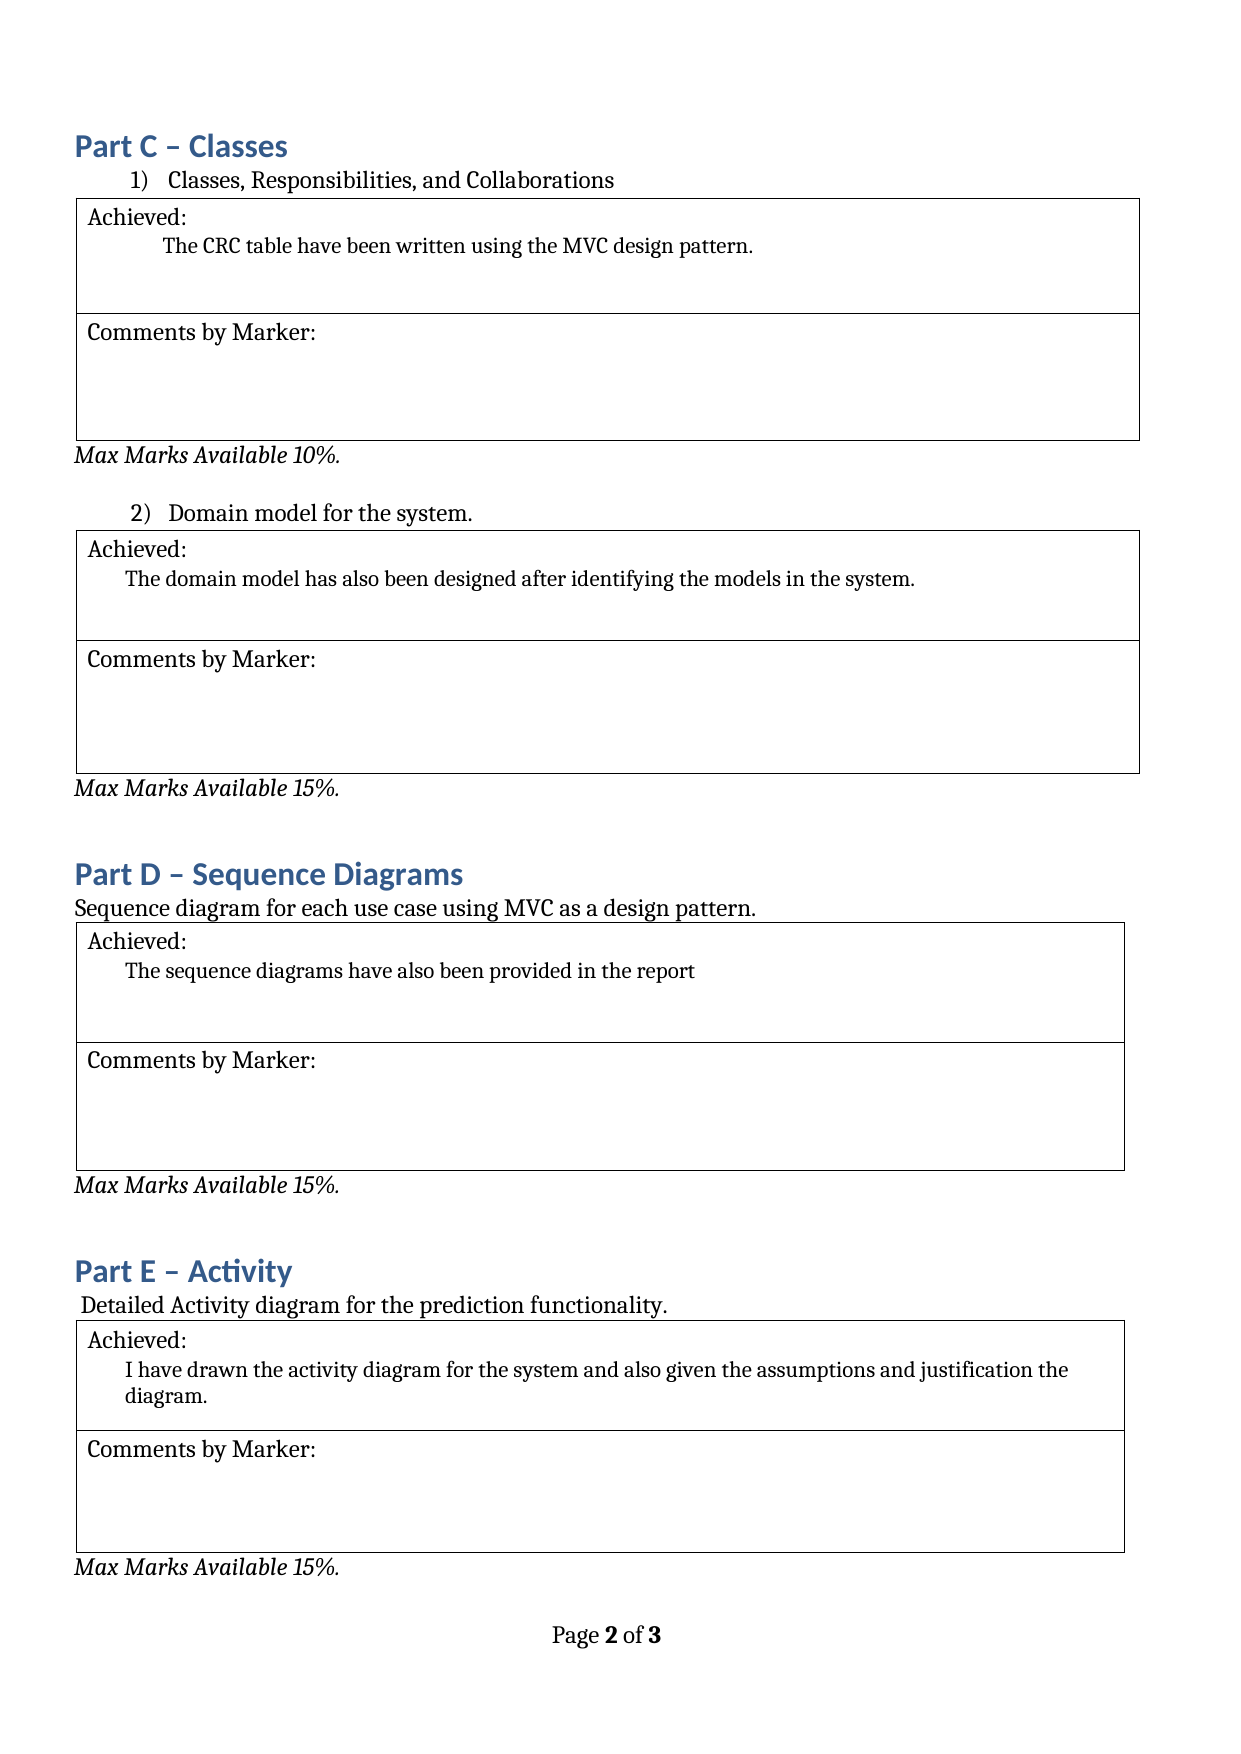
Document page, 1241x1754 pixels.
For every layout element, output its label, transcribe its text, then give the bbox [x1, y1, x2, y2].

text Max Marks Available 15%. [73, 1171, 1138, 1200]
text Sequence diagram for each use case using MVC as a design pattern. [75, 893, 1015, 922]
text Max Marks Available 15%. [73, 1553, 1138, 1582]
text Detailed Activity diagram for the prediction functionality. [75, 1291, 1138, 1319]
list Domain model for the system. [131, 499, 1138, 527]
text Max Marks Available 10%. [73, 441, 1138, 469]
table_cell Comments by Marker: [77, 1043, 1124, 1170]
text Max Marks Available 15%. [73, 774, 1138, 803]
subtitle Part D – Sequence Diagrams [74, 853, 1138, 893]
table_header Achieved: The CRC table have been written using the MVC design pattern. [77, 199, 1139, 313]
table_cell Comments by Marker: [77, 1431, 1124, 1552]
subtitle Part E – Activity [74, 1250, 1138, 1291]
table_header Achieved: The sequence diagrams have also been provided in the report [77, 923, 1124, 1042]
table_cell Comments by Marker: [77, 314, 1139, 439]
subtitle Part C – Classes [74, 126, 1138, 166]
table_header Achieved: I have drawn the activity diagram for the system and also given the assumptions and justification the diagram. [77, 1321, 1124, 1429]
table_header Achieved: The domain model has also been designed after identifying the models in the system. [77, 531, 1139, 640]
table_cell Comments by Marker: [77, 641, 1139, 773]
list Classes, Responsibilities, and Collaborations [131, 166, 1138, 195]
